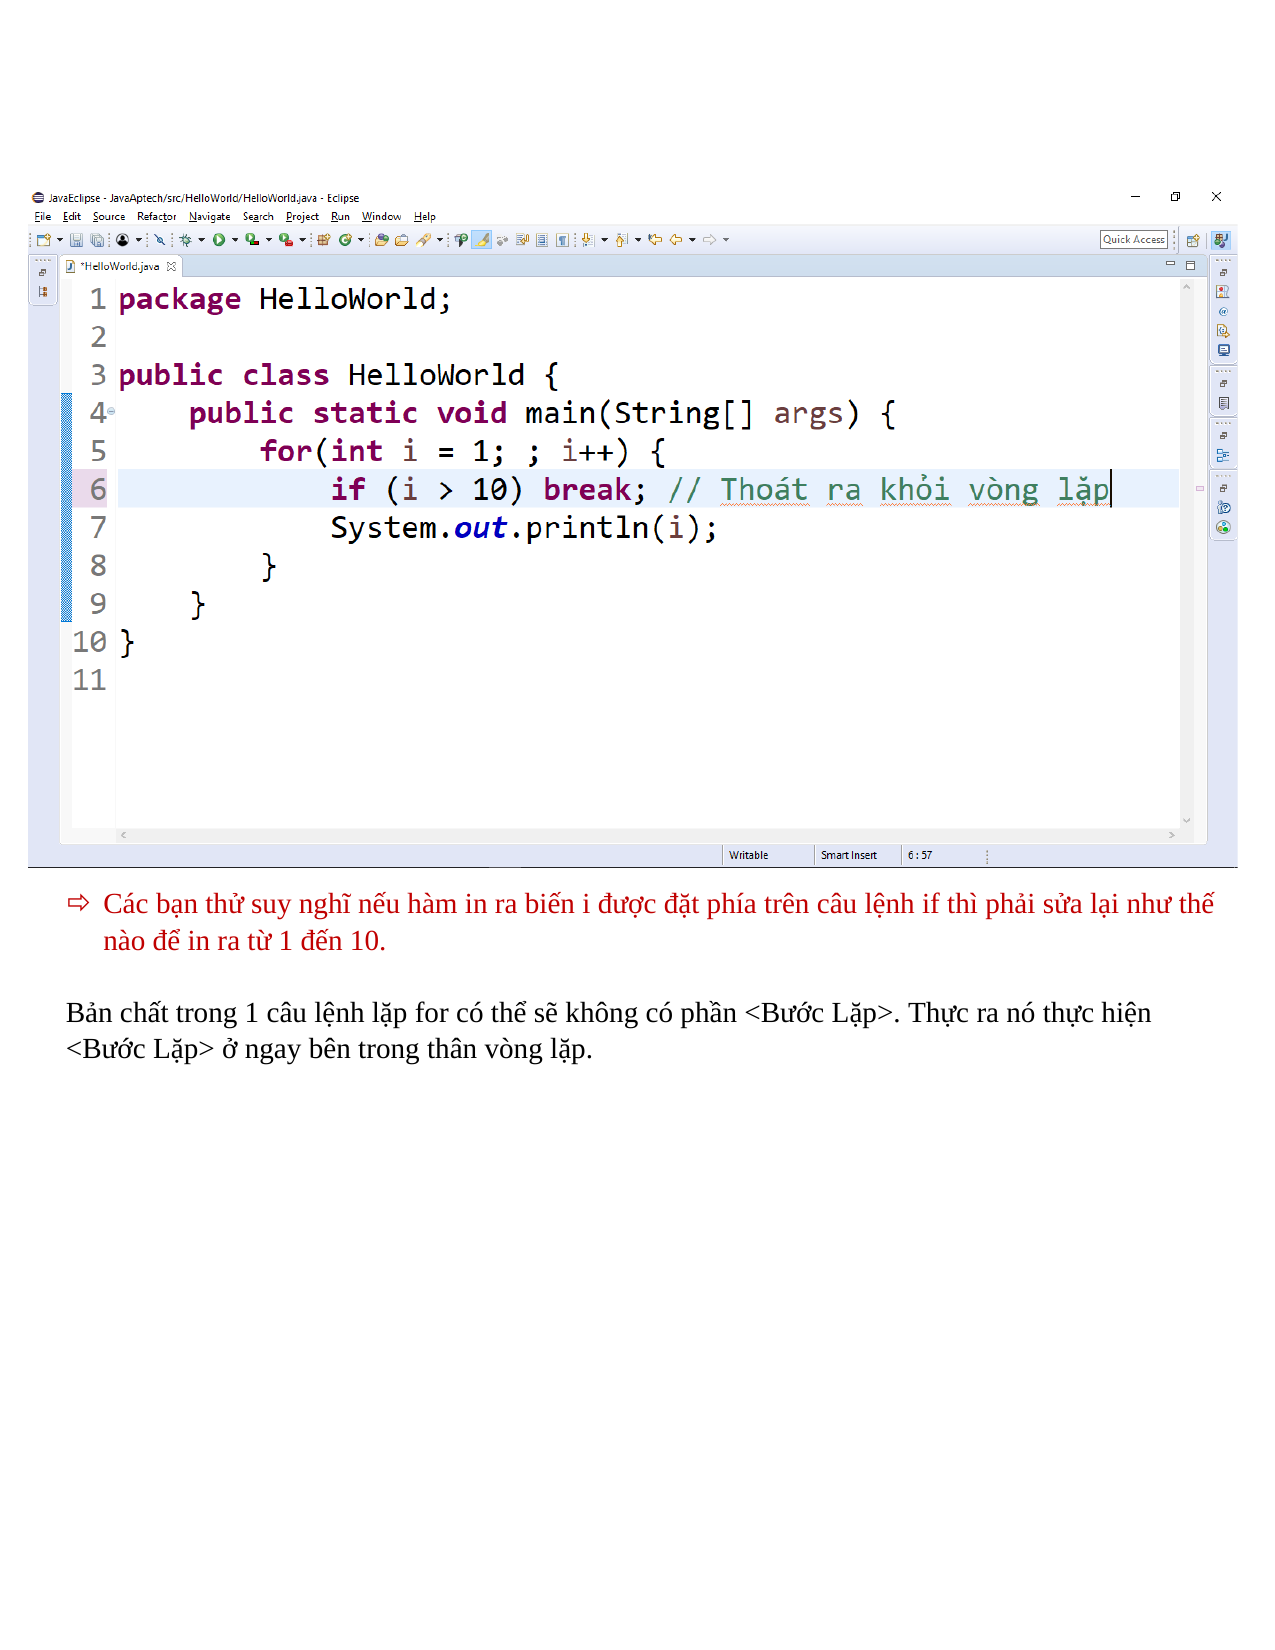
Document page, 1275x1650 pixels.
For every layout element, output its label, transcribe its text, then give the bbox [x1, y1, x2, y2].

picture [28, 187, 1238, 868]
list Bản chất trong 1 câu lệnh lặp for có thể sẽ không có phần <Bước Lặp>. Thực ra nó thực hiện <Bước Lặp> ở ngay bên trong thân vòng lặp. [66, 995, 1237, 1065]
list Các bạn thử suy nghĩ nếu hàm in ra biến i được đặt phía trên câu lệnh if thì phải sửa lại như thế nào để in ra từ 1 đến 10. [66, 887, 1237, 956]
